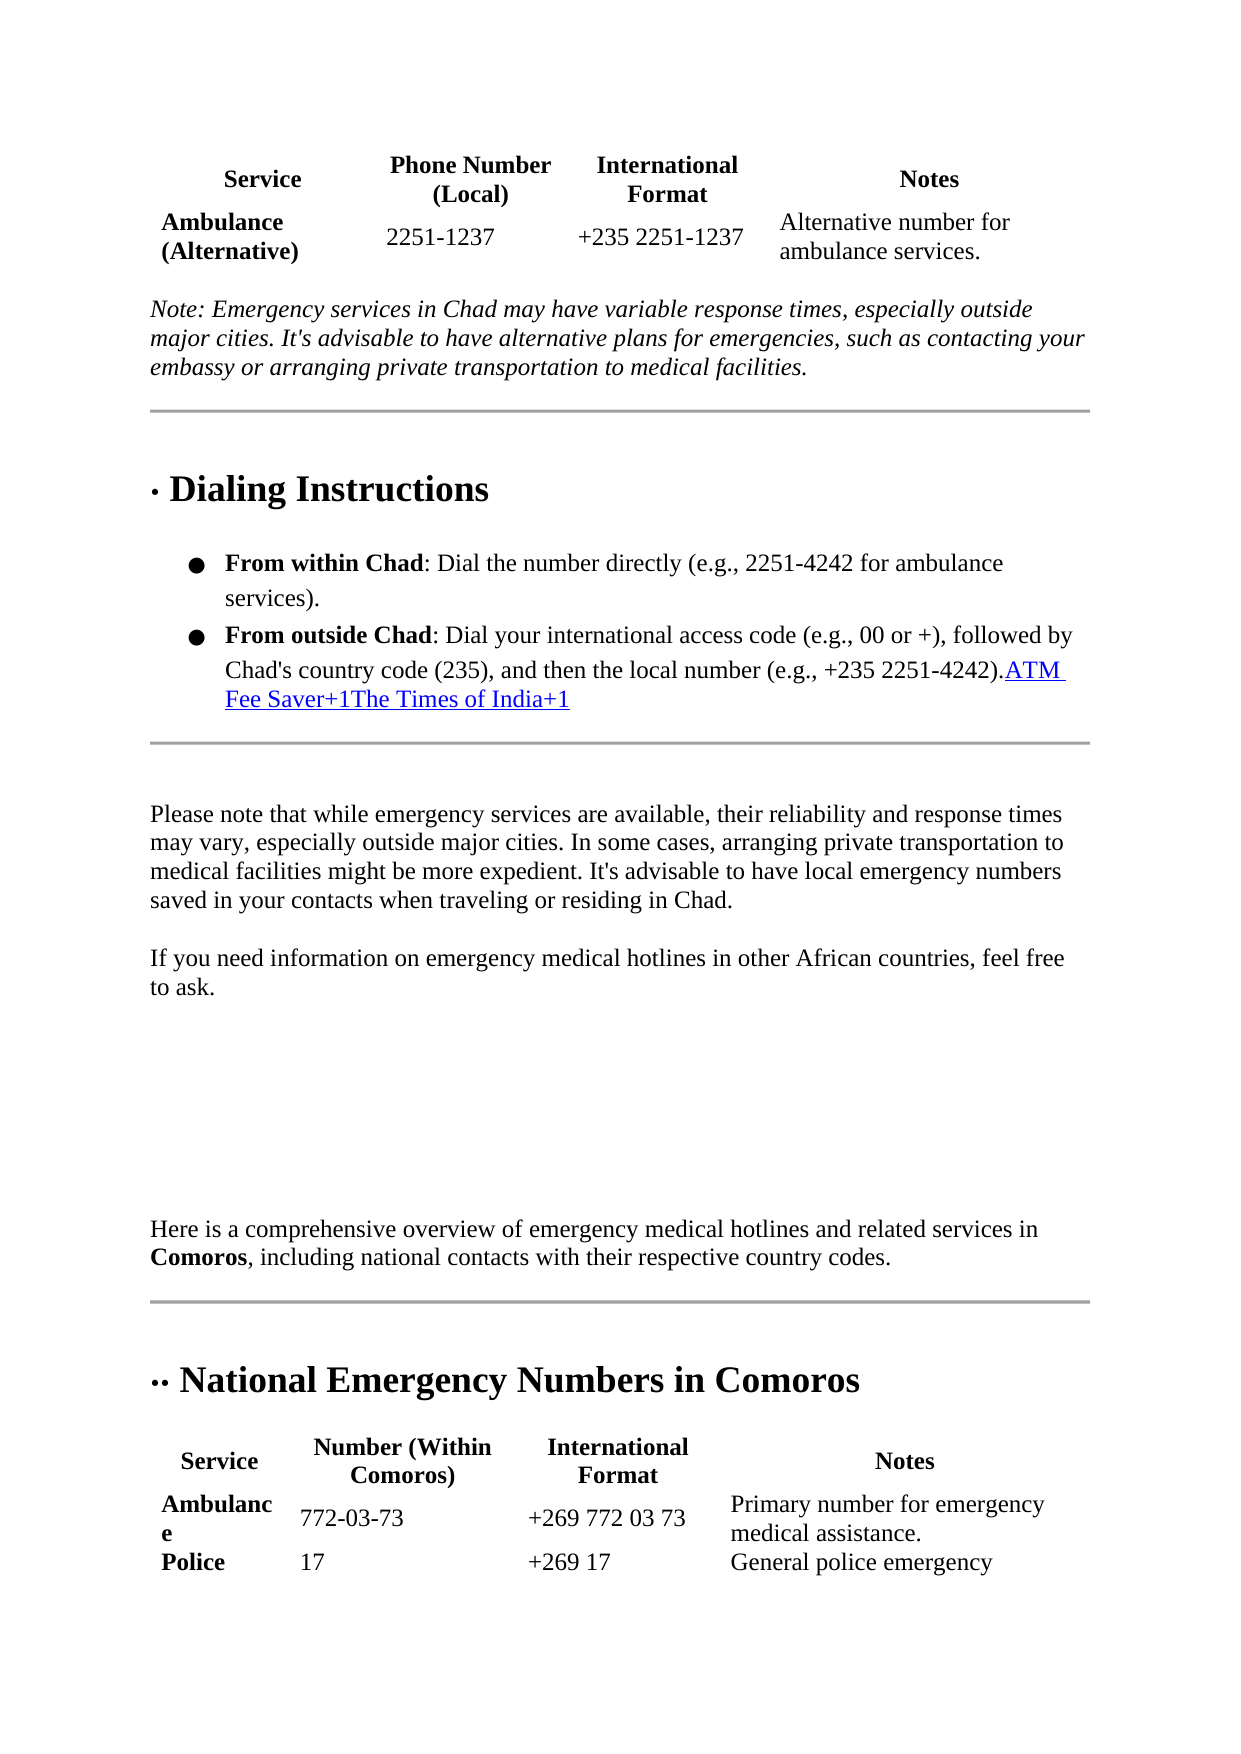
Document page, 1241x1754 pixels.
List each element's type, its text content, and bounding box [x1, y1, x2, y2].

table_cell 2251-1237 [375, 208, 566, 265]
table_cell +269 17 [517, 1547, 719, 1575]
list From outside Chad: Dial your international access code (e.g., 00 or +), followed by Chad's country code (235), and then the local number (e.g., +235 2251-4242).ATM Fee Saver+1The Times of India+1 [187, 612, 1090, 712]
table_header Notes [768, 150, 1090, 207]
text Please note that while emergency services are available, their reliability and response times may vary, especially outside major cities. In some cases, arranging private transportation to medical facilities might be more expedient. It's advisable to have local emergency numbers saved in your contacts when traveling or residing in Chad. [150, 799, 1090, 914]
text Note: Emergency services in Chad may have variable response times, especially outside major cities. It's advisable to have alternative plans for emergencies, such as contacting your embassy or arranging private transportation to medical facilities. [150, 294, 1090, 380]
text 📞 Dialing Instructions [150, 467, 1090, 512]
text Here is a comprehensive overview of emergency medical hotlines and related services in Comoros, including national contacts with their respective country codes. [150, 1214, 1090, 1271]
table_header Service [150, 150, 375, 207]
table_header International Format [517, 1432, 719, 1489]
table_cell Alternative number for ambulance services. [768, 208, 1090, 265]
table_cell Ambulance (Alternative) [150, 208, 375, 265]
table_cell Ambulance [150, 1489, 288, 1547]
list From within Chad: Dial the number directly (e.g., 2251-4242 for ambulance services). [187, 541, 1090, 612]
table_header Phone Number (Local) [375, 150, 566, 207]
table_cell Police [150, 1547, 288, 1575]
text If you need information on emergency medical hotlines in other African countries, feel free to ask. [150, 943, 1090, 1000]
table_cell Primary number for emergency medical assistance. [719, 1489, 1090, 1547]
table_cell +269 772 03 73 [517, 1489, 719, 1547]
table_header Notes [719, 1432, 1090, 1489]
table_header International Format [566, 150, 768, 207]
text 🇰🇲 National Emergency Numbers in Comoros [150, 1358, 1090, 1402]
table_cell +235 2251-1237 [566, 208, 768, 265]
table_cell 772-03-73 [288, 1489, 517, 1547]
table_cell General police emergency number. [719, 1547, 1090, 1575]
table_header Number (Within Comoros) [288, 1432, 517, 1489]
table_cell 17 [288, 1547, 517, 1575]
table_header Service [150, 1432, 288, 1489]
